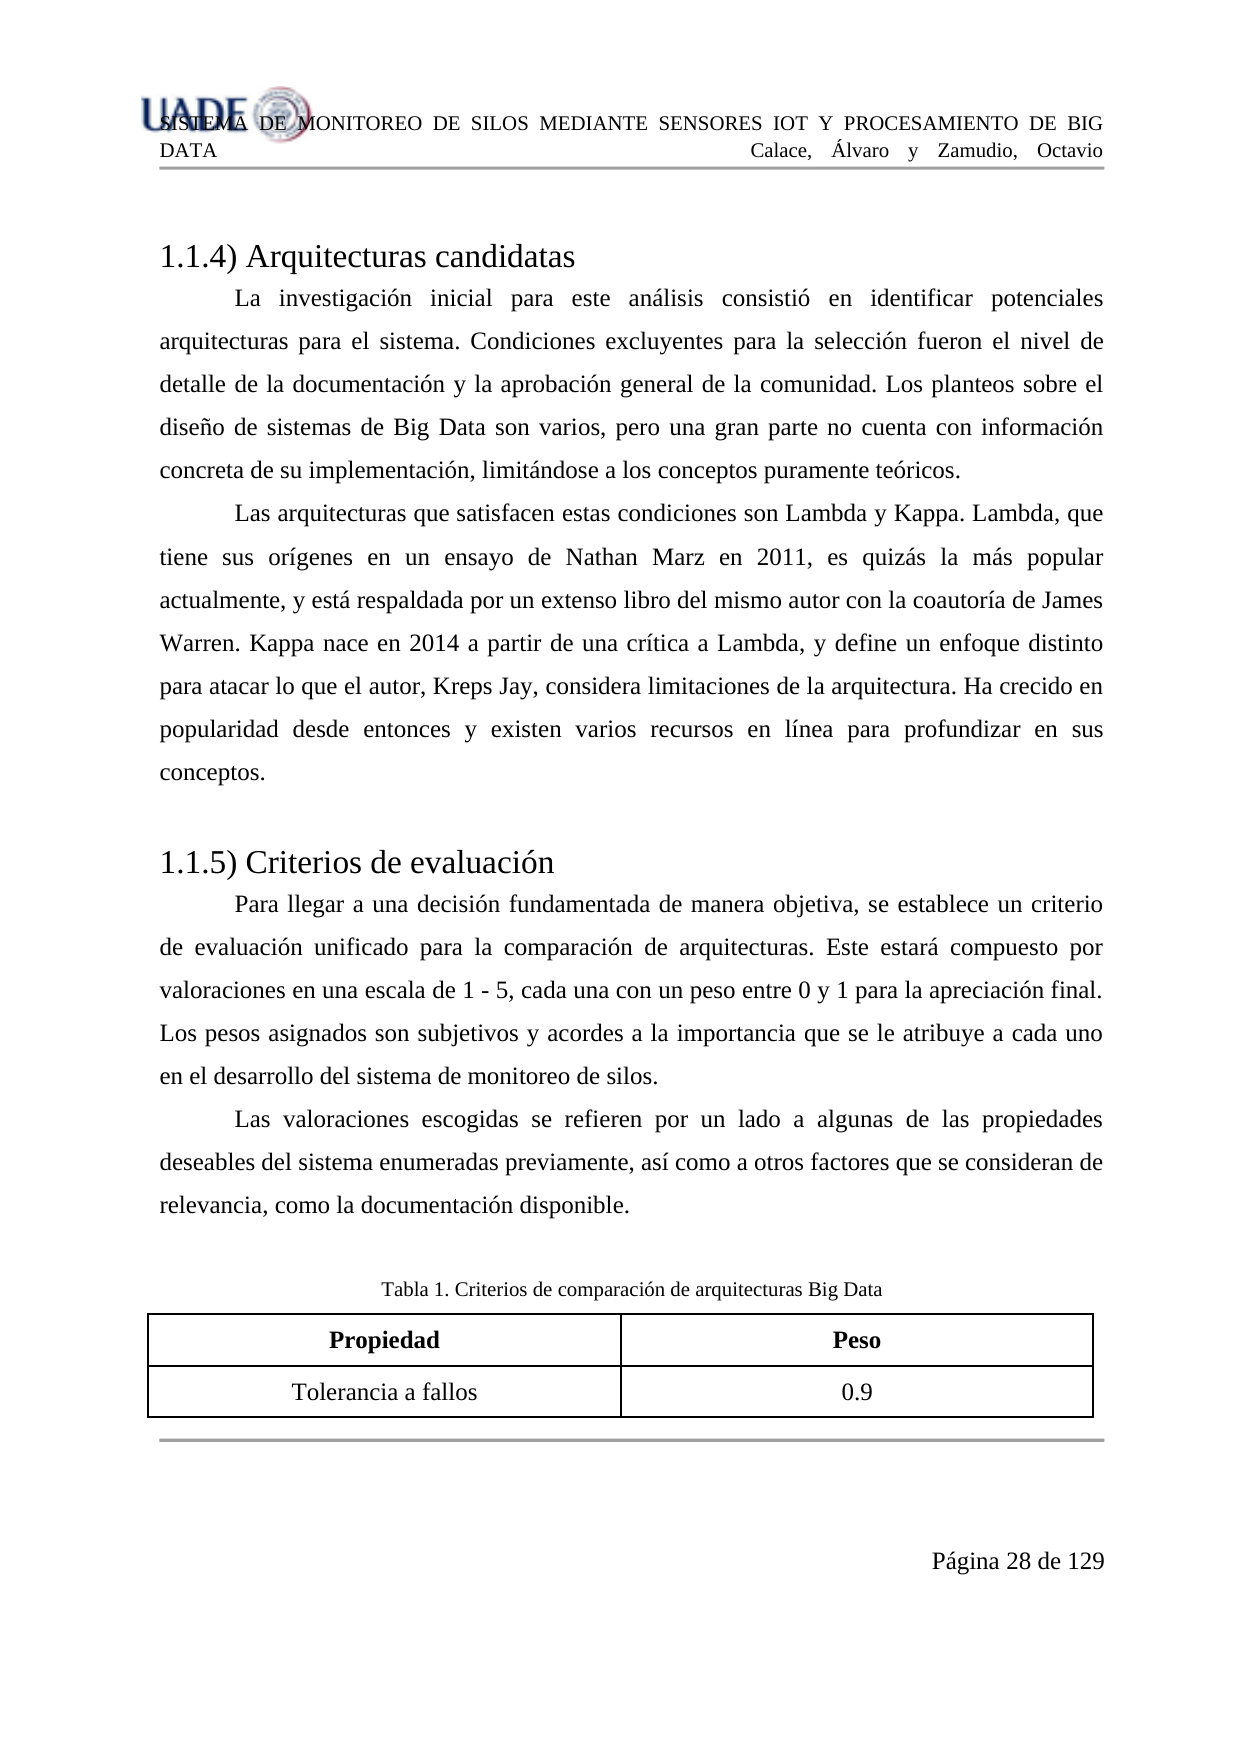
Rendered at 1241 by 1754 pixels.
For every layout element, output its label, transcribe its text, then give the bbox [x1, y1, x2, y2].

subtitle 1.1.5) Criterios de evaluación [159, 842, 1104, 880]
table_cell Tolerancia a fallos [149, 1367, 620, 1416]
text Para llegar a una decisión fundamentada de manera objetiva, se establece un criterio de evaluación unificado para la comparación de arquitecturas. Este estará compuesto por valoraciones en una escala de 1 - 5, cada una con un peso entre 0 y 1 para la apreciación final. Los pesos asignados son subjetivos y acordes a la importancia que se le atribuye a cada uno en el desarrollo del sistema de monitoreo de silos. [159, 889, 1104, 1090]
table_header Peso [622, 1315, 1092, 1364]
text La investigación inicial para este análisis consistió en identificar potenciales arquitecturas para el sistema. Condiciones excluyentes para la selección fueron el nivel de detalle de la documentación y la aprobación general de la comunidad. Los planteos sobre el diseño de sistemas de Big Data son varios, pero una gran parte no cuenta con información concreta de su implementación, limitándose a los conceptos puramente teóricos. [159, 283, 1104, 484]
text Las valoraciones escogidas se refieren por un lado a algunas de las propiedades deseables del sistema enumeradas previamente, así como a otros factores que se consideran de relevancia, como la documentación disponible. [159, 1104, 1104, 1219]
picture [140, 86, 314, 146]
subtitle Tabla 1. Criterios de comparación de arquitecturas Big Data [159, 1277, 1104, 1301]
table_header Propiedad [149, 1315, 620, 1364]
table_cell 0.9 [622, 1367, 1092, 1416]
text Las arquitecturas que satisfacen estas condiciones son Lambda y Kappa. Lambda, que tiene sus orígenes en un ensayo de Nathan Marz en 2011, es quizás la más popular actualmente, y está respaldada por un extenso libro del mismo autor con la coautoría de James Warren. Kappa nace en 2014 a partir de una crítica a Lambda, y define un enfoque distinto para atacar lo que el autor, Kreps Jay, considera limitaciones de la arquitectura. Ha crecido en popularidad desde entonces y existen varios recursos en línea para profundizar en sus conceptos. [159, 498, 1104, 786]
subtitle 1.1.4) Arquitecturas candidatas [159, 236, 1104, 274]
